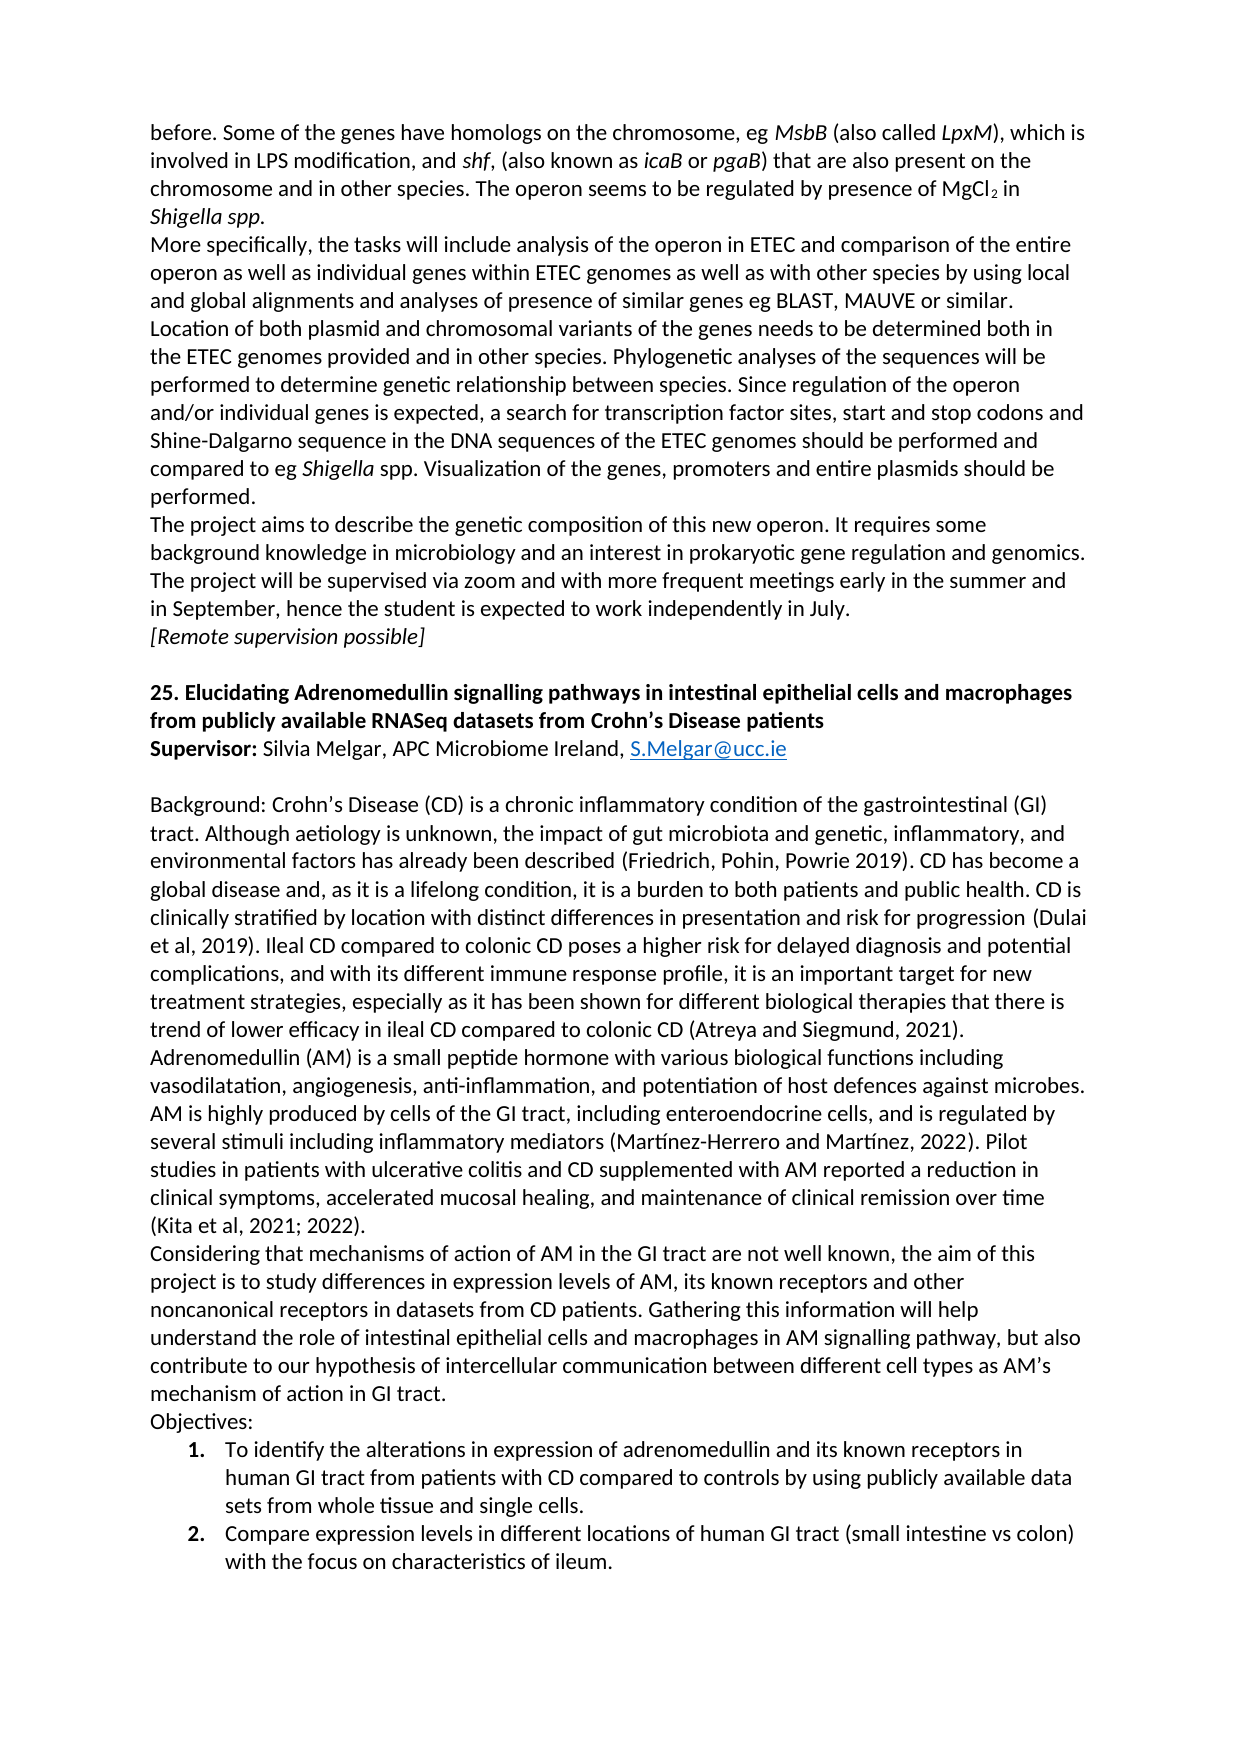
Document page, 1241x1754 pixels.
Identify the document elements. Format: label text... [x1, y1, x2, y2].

list Compare expression levels in different locations of human GI tract (small intestine vs colon) with the focus on characteristics of ileum. [187, 1519, 1090, 1575]
text Supervisor: Silvia Melgar, APC Microbiome Ireland, S.Melgar@ucc.ie [150, 734, 1090, 763]
list To identify the alterations in expression of adrenomedullin and its known receptors in human GI tract from patients with CD compared to controls by using publicly available data sets from whole tissue and single cells. [187, 1435, 1090, 1519]
text Background: Crohn’s Disease (CD) is a chronic inflammatory condition of the gastrointestinal (GI) tract. Although aetiology is unknown, the impact of gut microbiota and genetic, inflammatory, and environmental factors has already been described (Friedrich, Pohin, Powrie 2019). CD has become a global disease and, as it is a lifelong condition, it is a burden to both patients and public health. CD is clinically stratified by location with distinct differences in presentation and risk for progression (Dulai et al, 2019). Ileal CD compared to colonic CD poses a higher risk for delayed diagnosis and potential complications, and with its different immune response profile, it is an important target for new treatment strategies, especially as it has been shown for different biological therapies that there is trend of lower efficacy in ileal CD compared to colonic CD (Atreya and Siegmund, 2021). [150, 791, 1090, 1043]
text Considering that mechanisms of action of AM in the GI tract are not well known, the aim of this project is to study differences in expression levels of AM, its known receptors and other noncanonical receptors in datasets from CD patients. Gathering this information will help understand the role of intestinal epithelial cells and macrophages in AM signalling pathway, but also contribute to our hypothesis of intercellular communication between different cell types as AM’s mechanism of action in GI tract. [150, 1239, 1090, 1407]
text More specifically, the tasks will include analysis of the operon in ETEC and comparison of the entire operon as well as individual genes within ETEC genomes as well as with other species by using local and global alignments and analyses of presence of similar genes eg BLAST, MAUVE or similar. Location of both plasmid and chromosomal variants of the genes needs to be determined both in the ETEC genomes provided and in other species. Phylogenetic analyses of the sequences will be performed to determine genetic relationship between species. Since regulation of the operon and/or individual genes is expected, a search for transcription factor sites, start and stop codons and Shine-Dalgarno sequence in the DNA sequences of the ETEC genomes should be performed and compared to eg Shigella spp. Visualization of the genes, promoters and entire plasmids should be performed. [150, 230, 1090, 510]
text [Remote supervision possible] [150, 622, 1090, 651]
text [150, 118, 1090, 230]
text Objectives: [150, 1407, 1090, 1435]
text The project aims to describe the genetic composition of this new operon. It requires some background knowledge in microbiology and an interest in prokaryotic gene regulation and genomics. The project will be supervised via zoom and with more frequent meetings early in the summer and in September, hence the student is expected to work independently in July. [150, 510, 1090, 622]
text Adrenomedullin (AM) is a small peptide hormone with various biological functions including vasodilatation, angiogenesis, anti-inflammation, and potentiation of host defences against microbes. AM is highly produced by cells of the GI tract, including enteroendocrine cells, and is regulated by several stimuli including inflammatory mediators (Martínez-Herrero and Martínez, 2022). Pilot studies in patients with ulcerative colitis and CD supplemented with AM reported a reduction in clinical symptoms, accelerated mucosal healing, and maintenance of clinical remission over time (Kita et al, 2021; 2022). [150, 1043, 1090, 1239]
text 25. Elucidating Adrenomedullin signalling pathways in intestinal epithelial cells and macrophages from publicly available RNASeq datasets from Crohn’s Disease patients [150, 678, 1090, 734]
